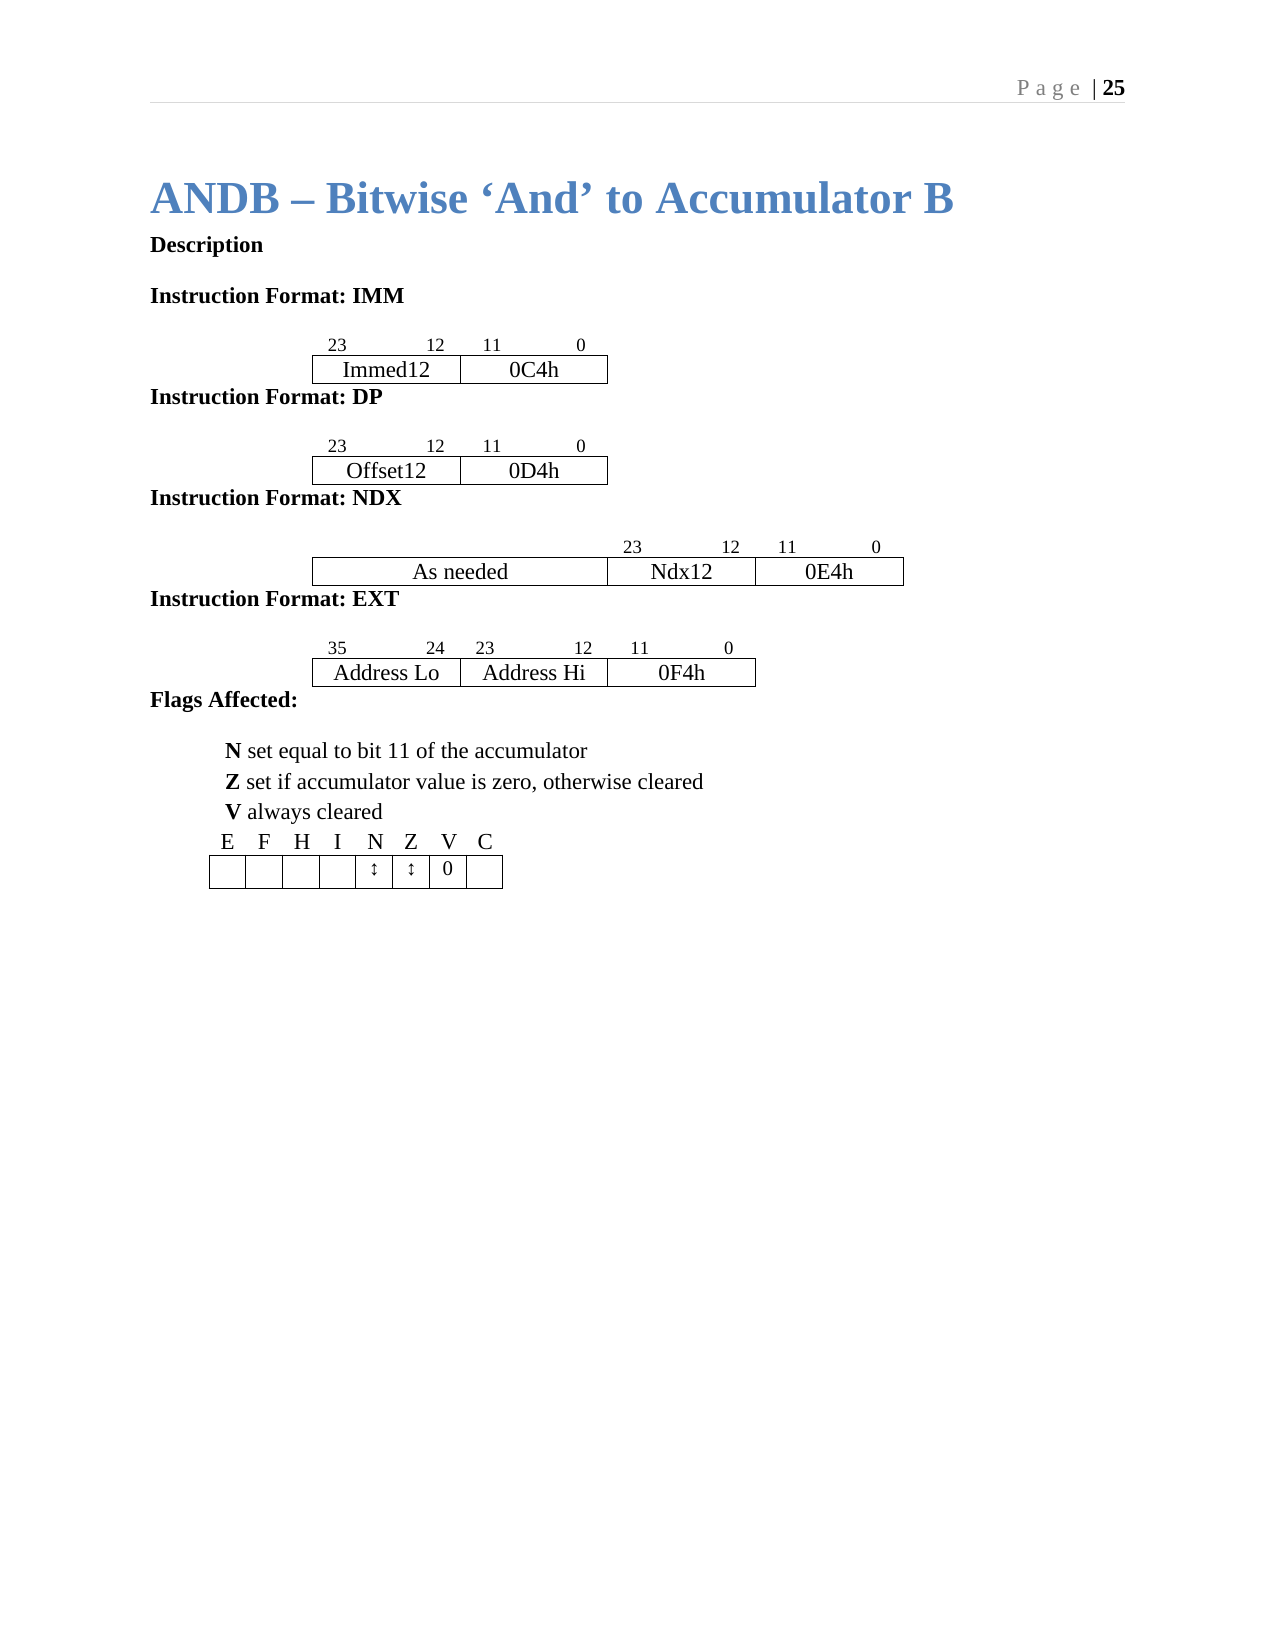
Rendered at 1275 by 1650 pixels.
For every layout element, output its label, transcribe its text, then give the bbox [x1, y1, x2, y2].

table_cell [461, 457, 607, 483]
text Z set if accumulator value is zero, otherwise cleared [225, 768, 1125, 794]
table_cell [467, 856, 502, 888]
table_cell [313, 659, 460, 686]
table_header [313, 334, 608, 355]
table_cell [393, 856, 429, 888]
text Description [150, 231, 1125, 258]
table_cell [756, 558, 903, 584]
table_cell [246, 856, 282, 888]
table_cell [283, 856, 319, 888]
text Flags Affected: [150, 687, 1125, 713]
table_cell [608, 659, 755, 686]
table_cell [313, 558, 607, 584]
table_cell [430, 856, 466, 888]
text Instruction Format: NDX [150, 484, 1125, 511]
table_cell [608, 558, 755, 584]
text Instruction Format: EXT [150, 586, 1125, 612]
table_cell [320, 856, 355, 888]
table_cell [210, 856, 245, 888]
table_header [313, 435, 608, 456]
text Instruction Format: IMM [150, 282, 1125, 309]
text N set equal to bit 11 of the accumulator [225, 738, 1125, 764]
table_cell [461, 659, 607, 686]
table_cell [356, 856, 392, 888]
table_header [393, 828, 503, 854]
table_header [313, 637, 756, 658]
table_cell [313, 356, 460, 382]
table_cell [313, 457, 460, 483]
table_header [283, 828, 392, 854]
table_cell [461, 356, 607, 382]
text V always cleared [225, 798, 1125, 824]
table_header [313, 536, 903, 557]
subtitle ANDB – Bitwise ‘And’ to Accumulator B [150, 171, 1125, 223]
text Instruction Format: DP [150, 383, 1125, 410]
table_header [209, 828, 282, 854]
